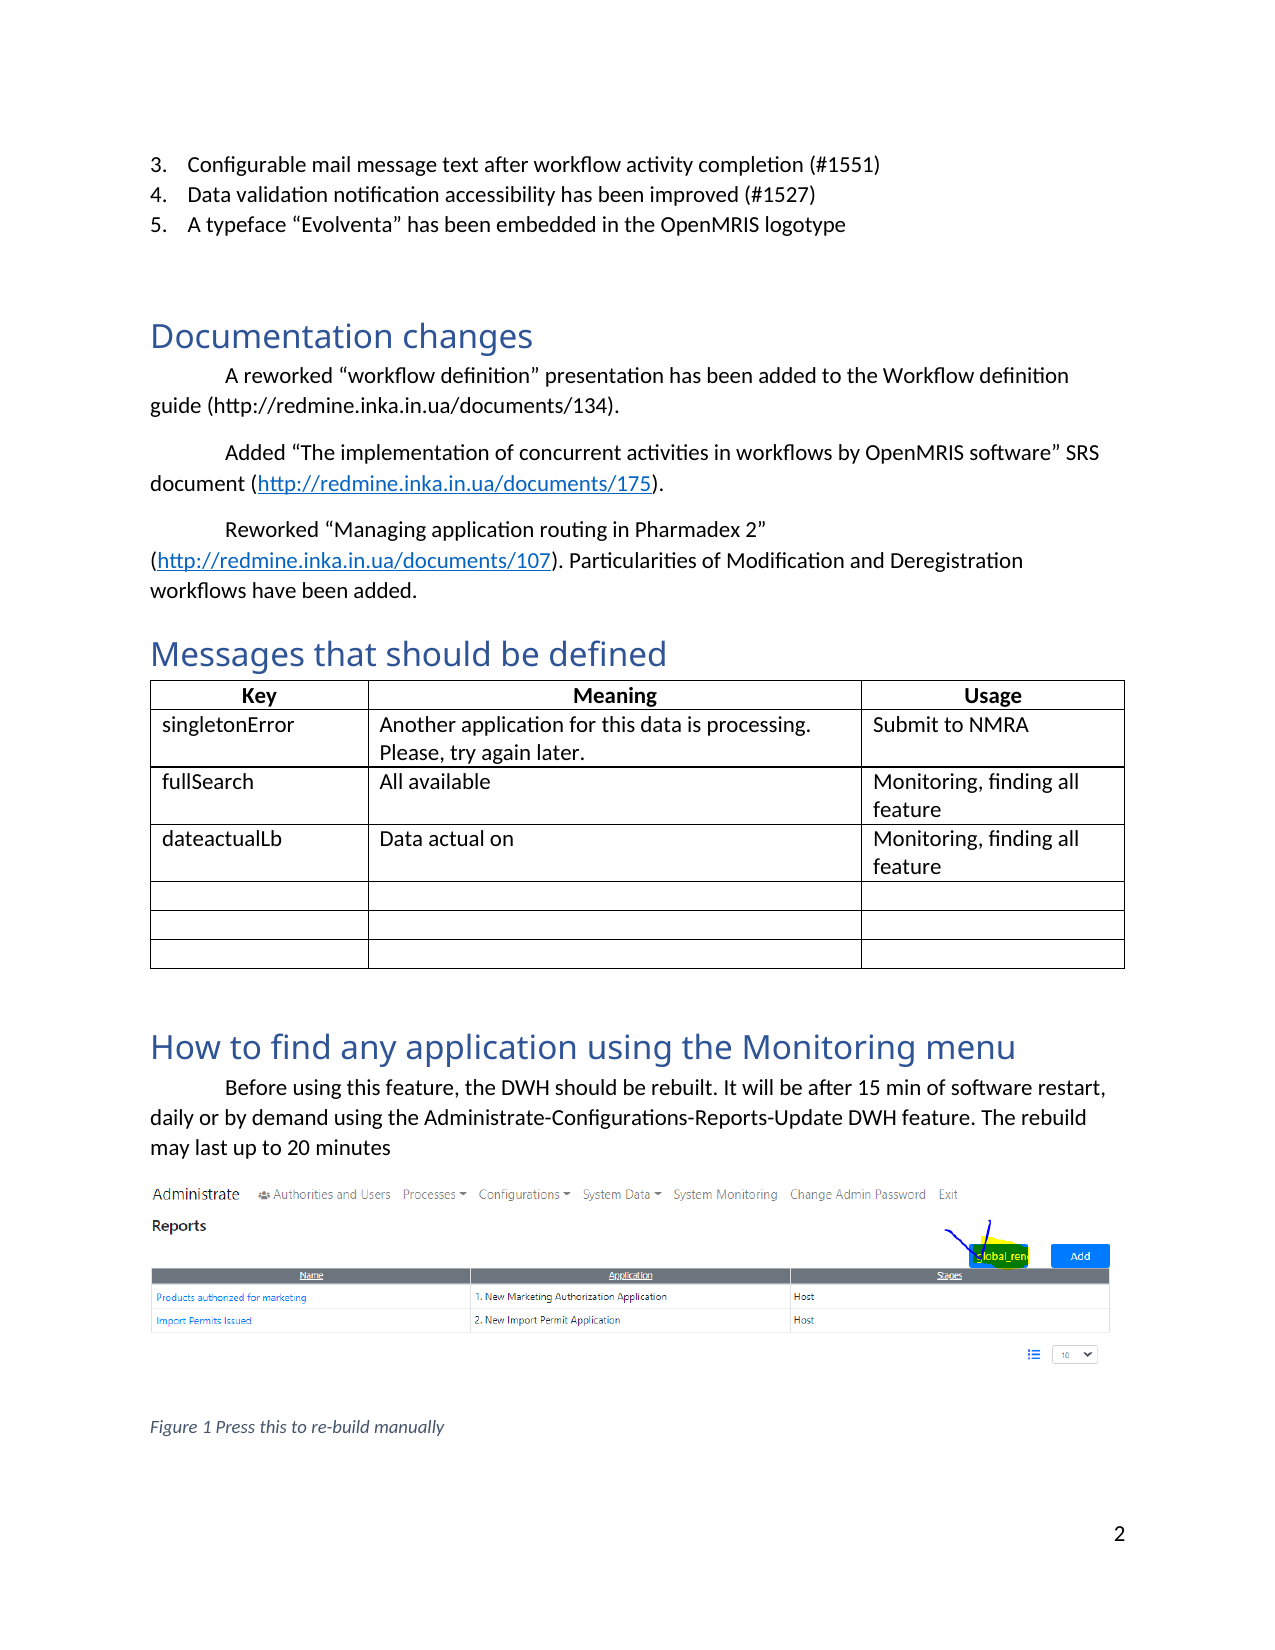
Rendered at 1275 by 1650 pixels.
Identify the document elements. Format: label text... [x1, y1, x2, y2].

table_header Meaning [369, 681, 861, 709]
table_cell [151, 911, 368, 939]
table_cell Monitoring, finding all feature [862, 768, 1124, 823]
text Reworked “Managing application routing in Pharmadex 2” (http://redmine.inka.in.ua/documents/107). Particularities of Modification and Deregistration workflows have been added. [150, 516, 1125, 604]
table_cell [862, 882, 1124, 909]
text Before using this feature, the DWH should be rebuilt. It will be after 15 min of software restart, daily or by demand using the Administrate-Configurations-Reports-Update DWH feature. The rebuild may last up to 20 minutes [150, 1073, 1125, 1161]
table_cell Monitoring, finding all feature [862, 825, 1124, 881]
table_header Key [151, 681, 368, 709]
subtitle Messages that should be defined [150, 631, 1125, 677]
table_cell fullSearch [151, 768, 368, 823]
subtitle Documentation changes [150, 312, 1125, 358]
list Configurable mail message text after workflow activity completion (#1551) [150, 150, 1125, 178]
table_cell Another application for this data is processing. Please, try again later. [369, 710, 861, 766]
table_cell [151, 940, 368, 968]
subtitle How to find any application using the Monitoring menu [150, 1024, 1125, 1069]
table_cell All available [369, 768, 861, 823]
text Added “The implementation of concurrent activities in workflows by OpenMRIS software” SRS document (http://redmine.inka.in.ua/documents/175). [150, 438, 1125, 497]
text A reworked “workflow definition” presentation has been added to the Workflow definition guide (http://redmine.inka.in.ua/documents/134). [150, 361, 1125, 420]
list A typeface “Evolventa” has been embedded in the OpenMRIS logotype [150, 210, 1125, 238]
table_cell [369, 882, 861, 909]
table_cell [369, 940, 861, 968]
table_cell Submit to NMRA [862, 710, 1124, 766]
table_cell [151, 882, 368, 909]
table_cell Data actual on [369, 825, 861, 881]
table_cell [862, 940, 1124, 968]
list Data validation notification accessibility has been improved (#1527) [150, 180, 1125, 208]
table_header Usage [862, 681, 1124, 709]
table_cell [862, 911, 1124, 939]
picture [150, 1180, 1125, 1397]
table_cell dateactualLb [151, 825, 368, 881]
table_cell [369, 911, 861, 939]
table_cell singletonError [151, 710, 368, 766]
